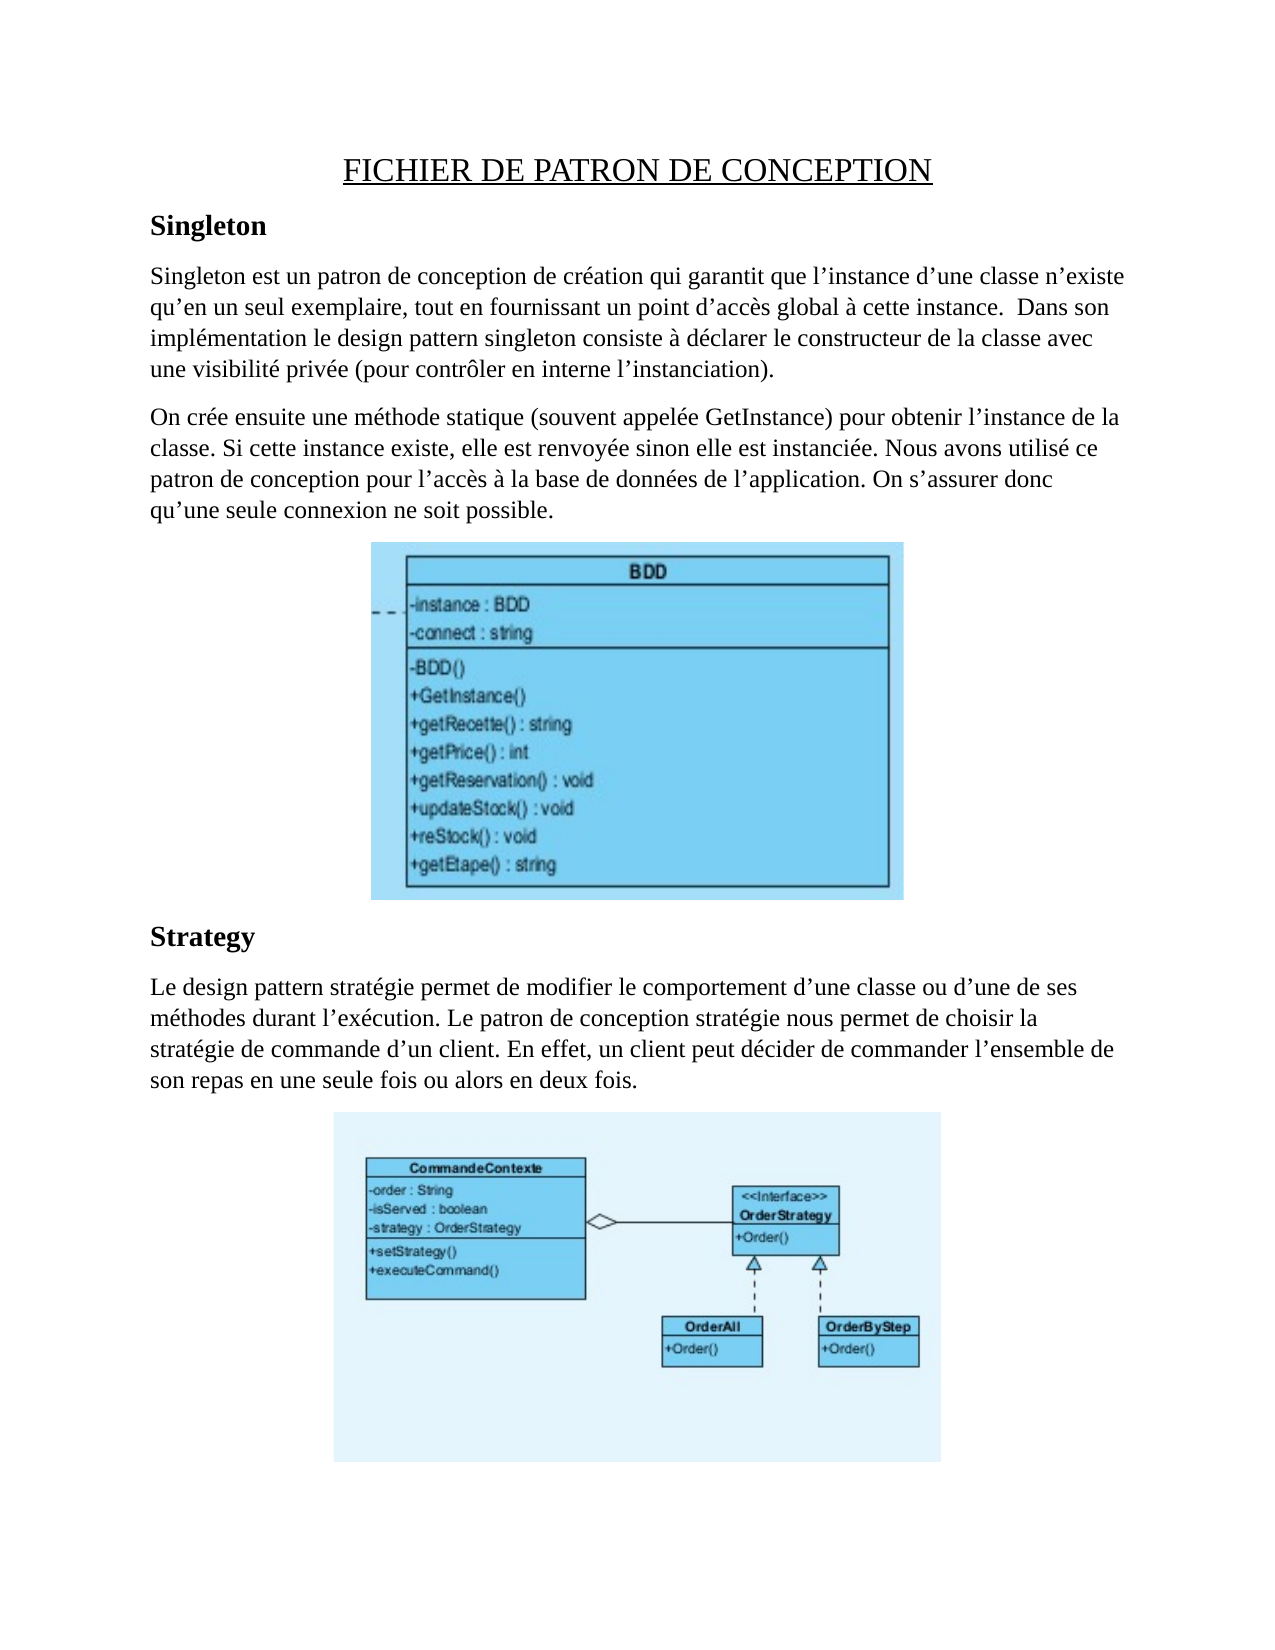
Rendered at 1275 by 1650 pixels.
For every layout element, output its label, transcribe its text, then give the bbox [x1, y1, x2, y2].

text Singleton est un patron de conception de création qui garantit que l’instance d’une classe n’existe qu’en un seul exemplaire, tout en fournissant un point d’accès global à cette instance. Dans son implémentation le design pattern singleton consiste à déclarer le constructeur de la classe avec une visibilité privée (pour contrôler en interne l’instanciation). [150, 261, 1125, 383]
text On crée ensuite une méthode statique (souvent appelée GetInstance) pour obtenir l’instance de la classe. Si cette instance existe, elle est renvoyée sinon elle est instanciée. Nous avons utilisé ce patron de conception pour l’accès à la base de données de l’application. On s’assurer donc qu’une seule connexion ne soit possible. [150, 402, 1125, 523]
text FICHIER DE PATRON DE CONCEPTION [150, 150, 1125, 188]
text Strategy [150, 919, 1125, 952]
text Singleton [150, 208, 1125, 242]
picture [333, 1112, 942, 1462]
picture [371, 542, 904, 900]
text Le design pattern stratégie permet de modifier le comportement d’une classe ou d’une de ses méthodes durant l’exécution. Le patron de conception stratégie nous permet de choisir la stratégie de commande d’un client. En effet, un client peut décider de commander l’ensemble de son repas en une seule fois ou alors en deux fois. [150, 972, 1125, 1093]
